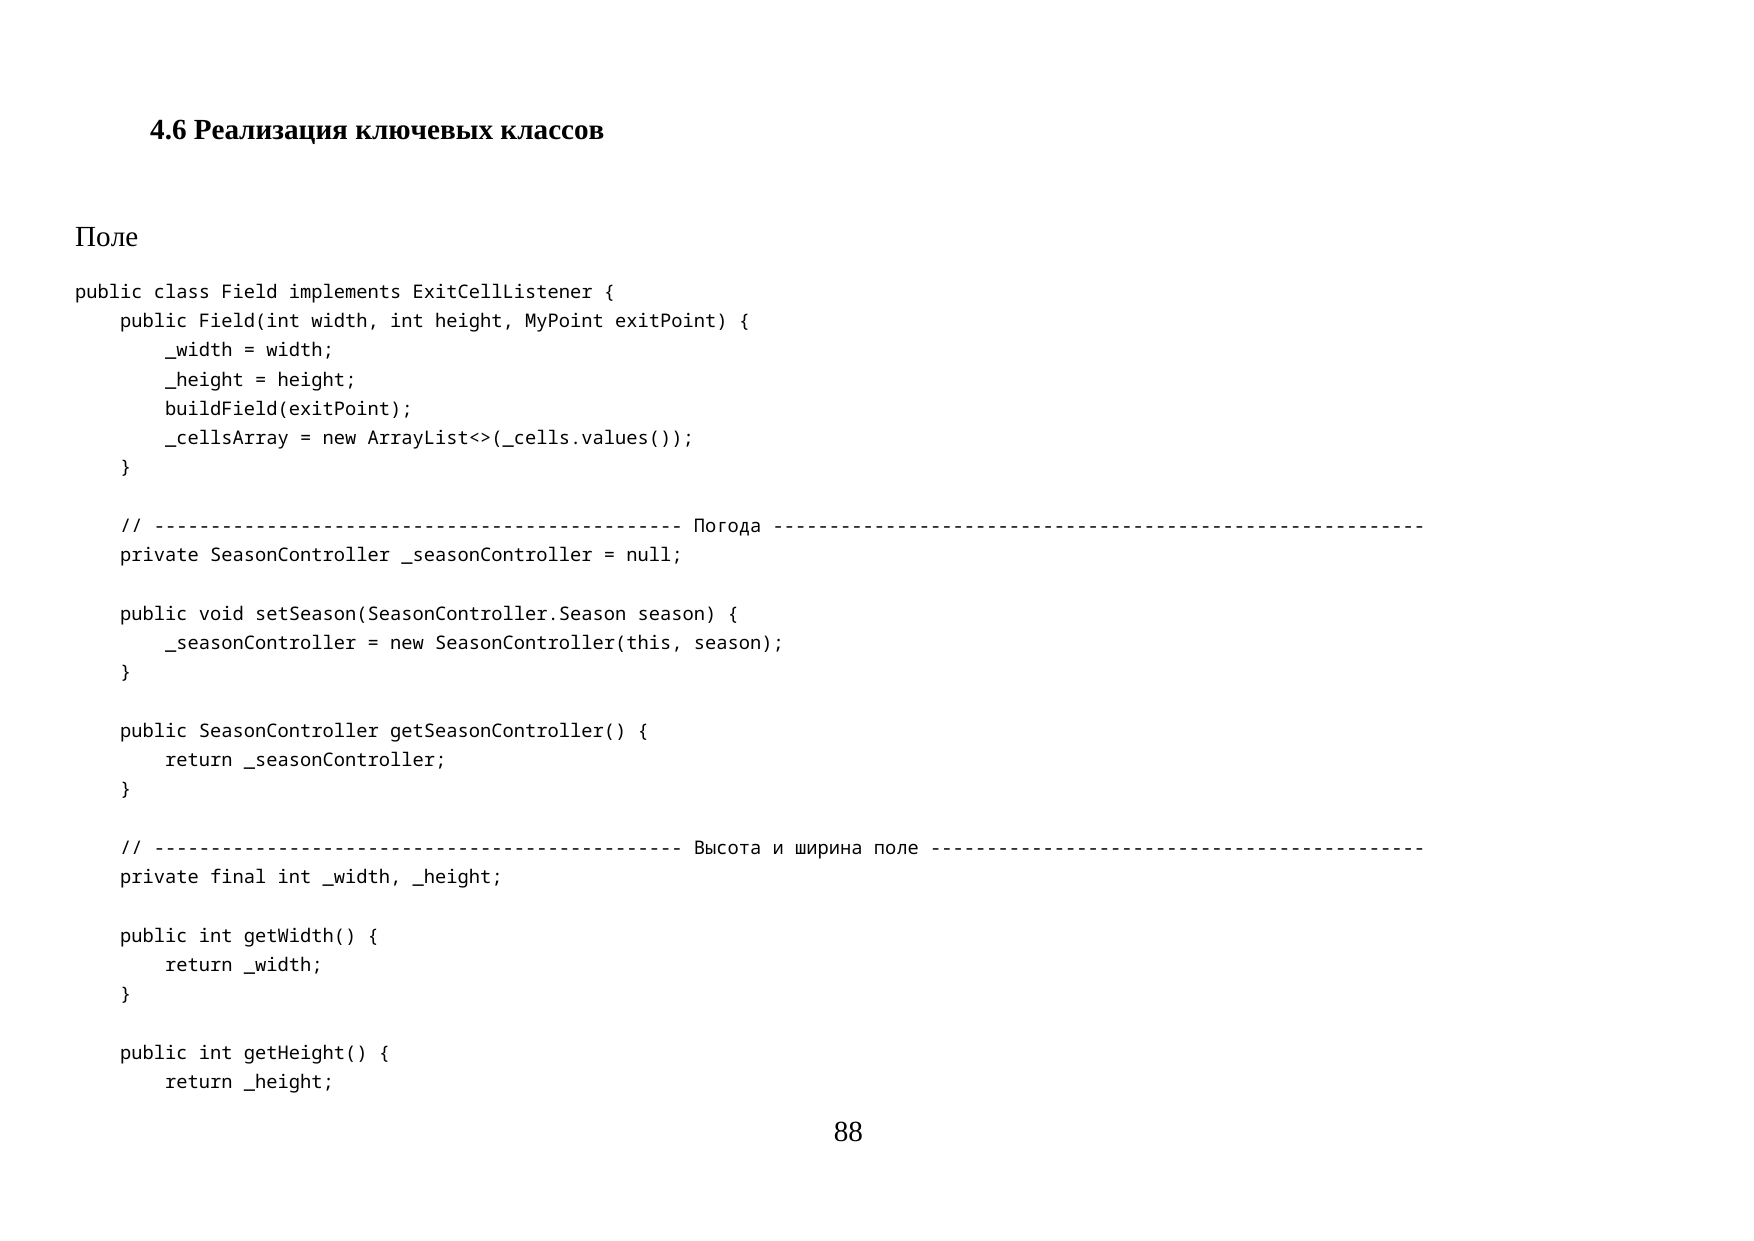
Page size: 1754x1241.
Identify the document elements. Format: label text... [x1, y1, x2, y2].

text Поле [75, 219, 1621, 252]
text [75, 278, 1621, 1094]
subtitle 4.6 Реализация ключевых классов [150, 112, 1621, 146]
